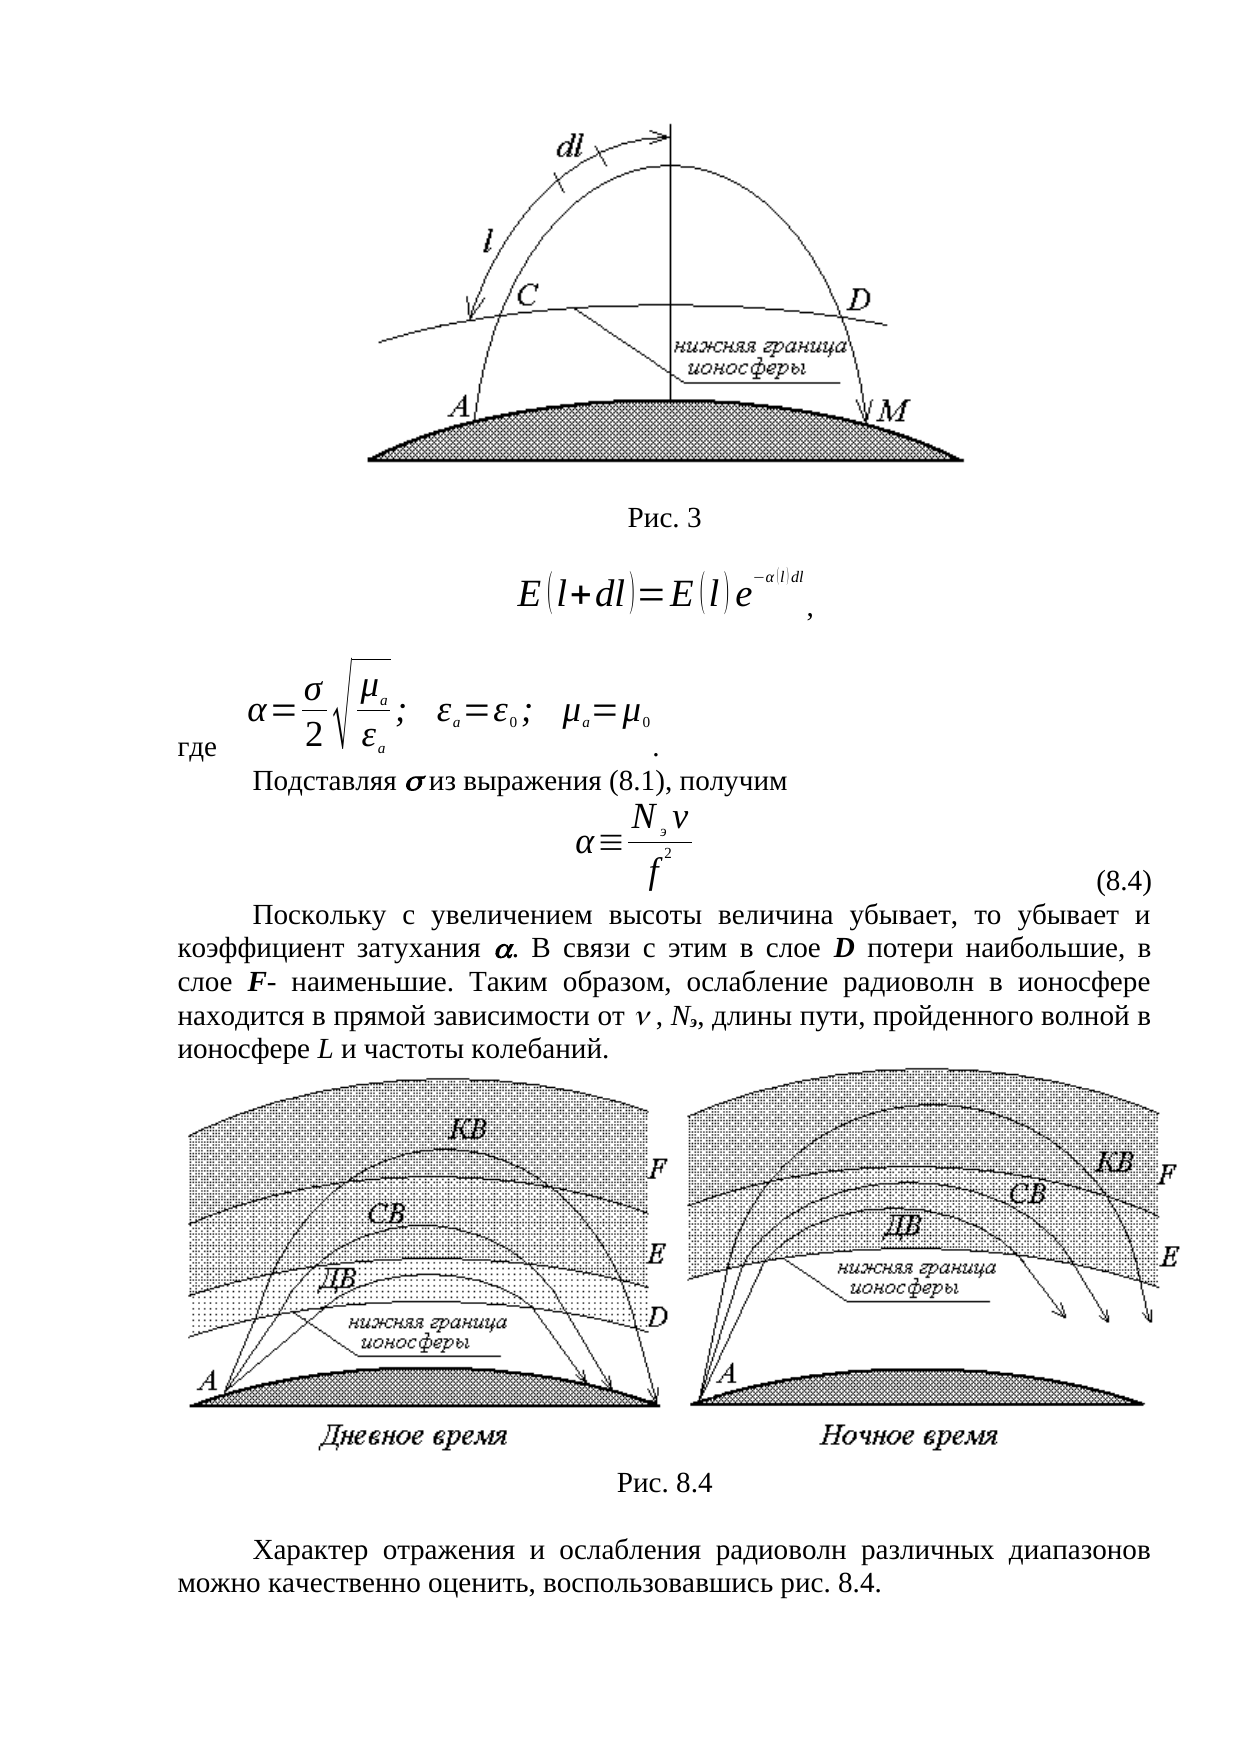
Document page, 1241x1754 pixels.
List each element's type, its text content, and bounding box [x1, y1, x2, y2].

text Поскольку с увеличением высоты величина убывает, то убывает и коэффициент затухания . В связи с этим в слое D потери наибольшие, в слое F- наименьшие. Таким образом, ослабление радиоволн в ионосфере находится в прямой зависимости от , Nэ, длины пути, пройденного волной в ионосфере L и частоты колебаний. [177, 897, 1152, 1064]
text Рис. 8.4 [177, 1465, 1152, 1498]
text Рис. 3 [177, 500, 1152, 533]
text Подставляя из выражения (8.1), получим [177, 763, 1152, 796]
text , [177, 567, 1152, 623]
text (8.4) [177, 796, 1152, 897]
picture [357, 118, 972, 467]
text где . [177, 657, 1152, 763]
picture [177, 1064, 1180, 1465]
text Характер отражения и ослабления радиоволн различных диапазонов можно качественно оценить, воспользовавшись рис. 8.4. [177, 1532, 1152, 1599]
